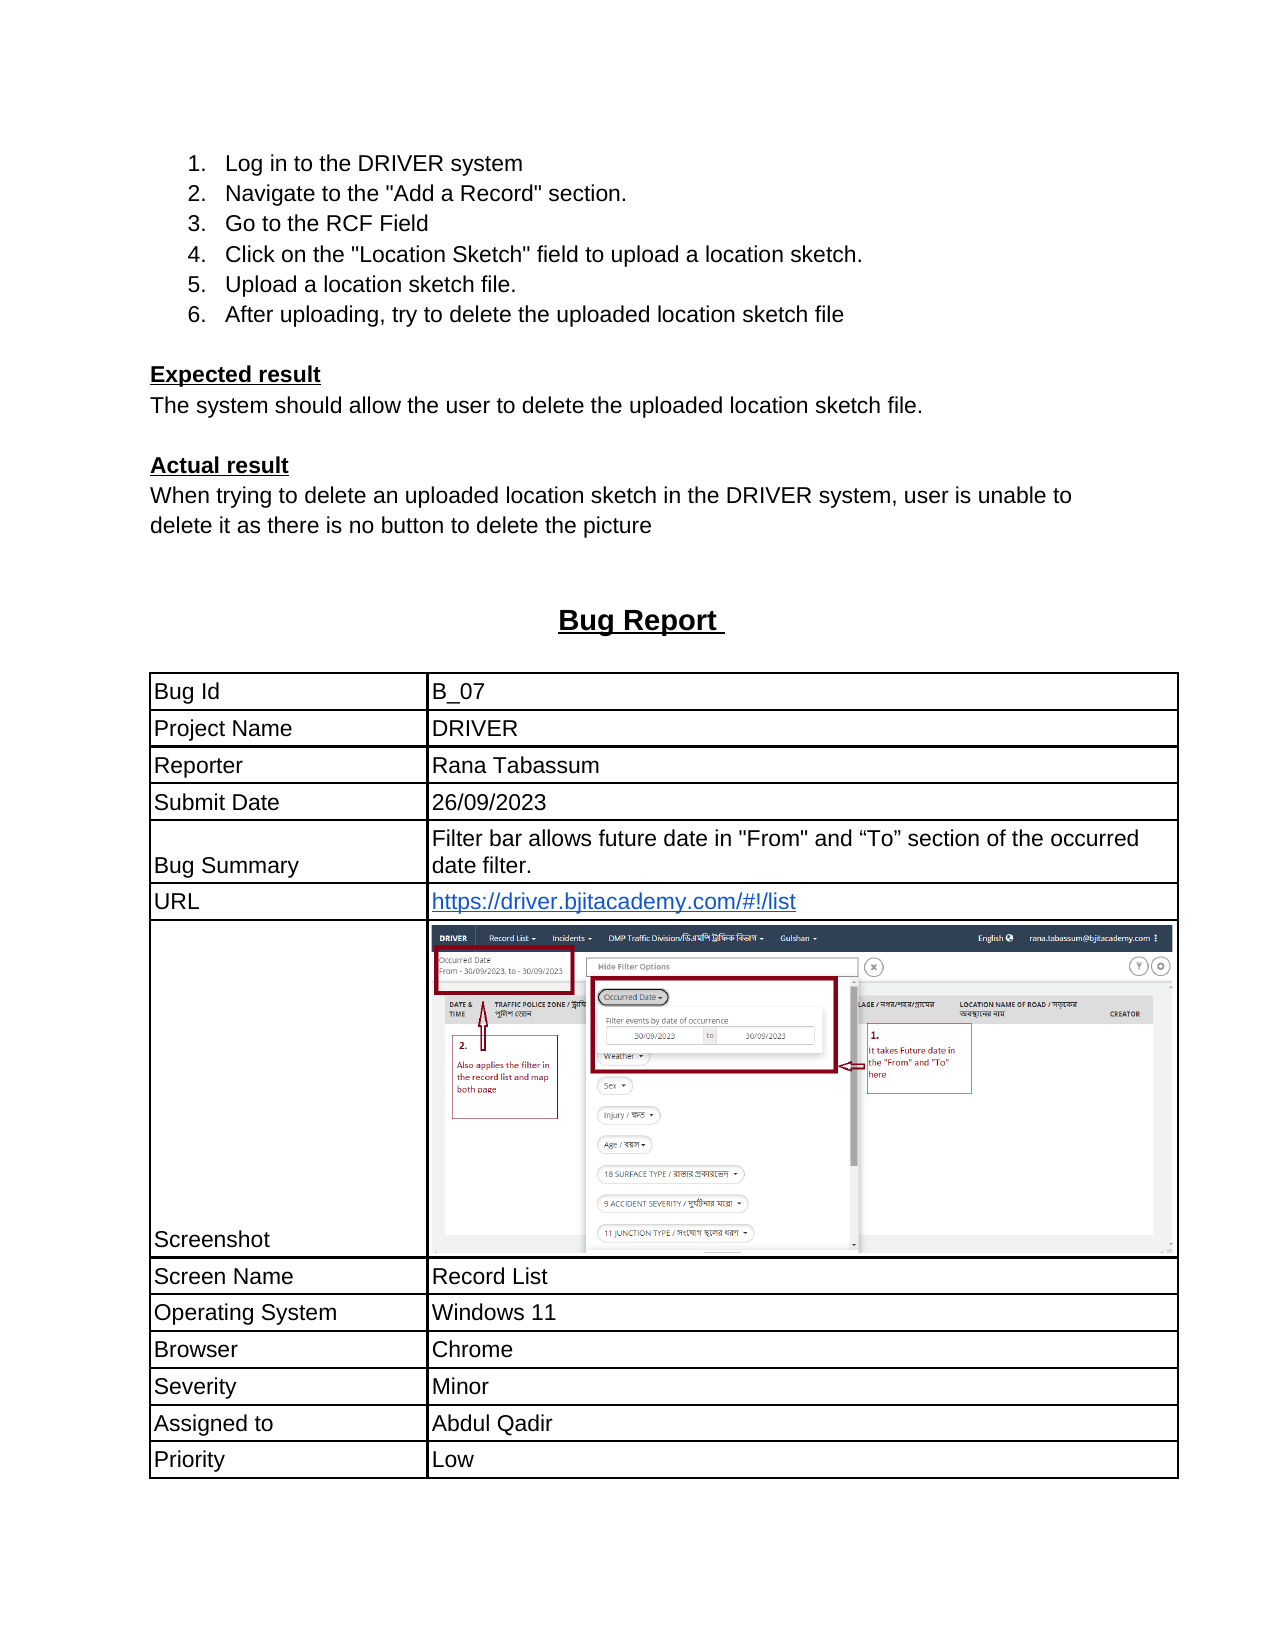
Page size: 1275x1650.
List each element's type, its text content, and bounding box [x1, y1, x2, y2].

text Expected result [150, 361, 1125, 388]
table_cell Screenshot [151, 921, 426, 1256]
table_cell Assigned to [151, 1406, 426, 1440]
table_cell Operating System [151, 1295, 426, 1330]
list Log in to the DRIVER system [187, 150, 1125, 176]
text When trying to delete an uploaded location sketch in the DRIVER system, user is unable to delete it as there is no button to delete the picture [150, 482, 1125, 539]
table_cell https://driver.bjitacademy.com/#!/list [429, 884, 1177, 919]
table_cell Low [429, 1442, 1177, 1477]
text The system should allow the user to delete the uploaded location sketch file. [150, 392, 1125, 418]
table_cell Project Name [151, 711, 426, 745]
table_cell Priority [151, 1442, 426, 1477]
table_cell 26/09/2023 [429, 784, 1177, 819]
list Navigate to the "Add a Record" section. [187, 180, 1125, 207]
list After uploading, try to delete the uploaded location sketch file [187, 301, 1125, 327]
table_cell Filter bar allows future date in "From" and “To” section of the occurred date filter. [429, 821, 1177, 882]
table_cell DRIVER [429, 711, 1177, 745]
list Go to the RCF Field [187, 210, 1125, 237]
table_cell [429, 921, 1177, 1256]
table_cell Screen Name [151, 1259, 426, 1293]
table_cell Severity [151, 1369, 426, 1403]
table_cell Rana Tabassum [429, 748, 1177, 782]
table_header B_07 [429, 674, 1177, 709]
picture [431, 925, 1173, 1253]
table_cell Abdul Qadir [429, 1406, 1177, 1440]
table_cell Windows 11 [429, 1295, 1177, 1330]
table_cell Chrome [429, 1332, 1177, 1367]
table_cell Reporter [151, 748, 426, 782]
list Upload a location sketch file. [187, 271, 1125, 297]
table_cell URL [151, 884, 426, 919]
text Bug Report [150, 603, 1125, 637]
table_cell Minor [429, 1369, 1177, 1403]
table_cell Browser [151, 1332, 426, 1367]
table_cell Record List [429, 1259, 1177, 1293]
table_cell Submit Date [151, 784, 426, 819]
text Actual result [150, 452, 1125, 478]
list Click on the "Location Sketch" field to upload a location sketch. [187, 241, 1125, 267]
table_header Bug Id [151, 674, 426, 709]
table_cell Bug Summary [151, 821, 426, 882]
